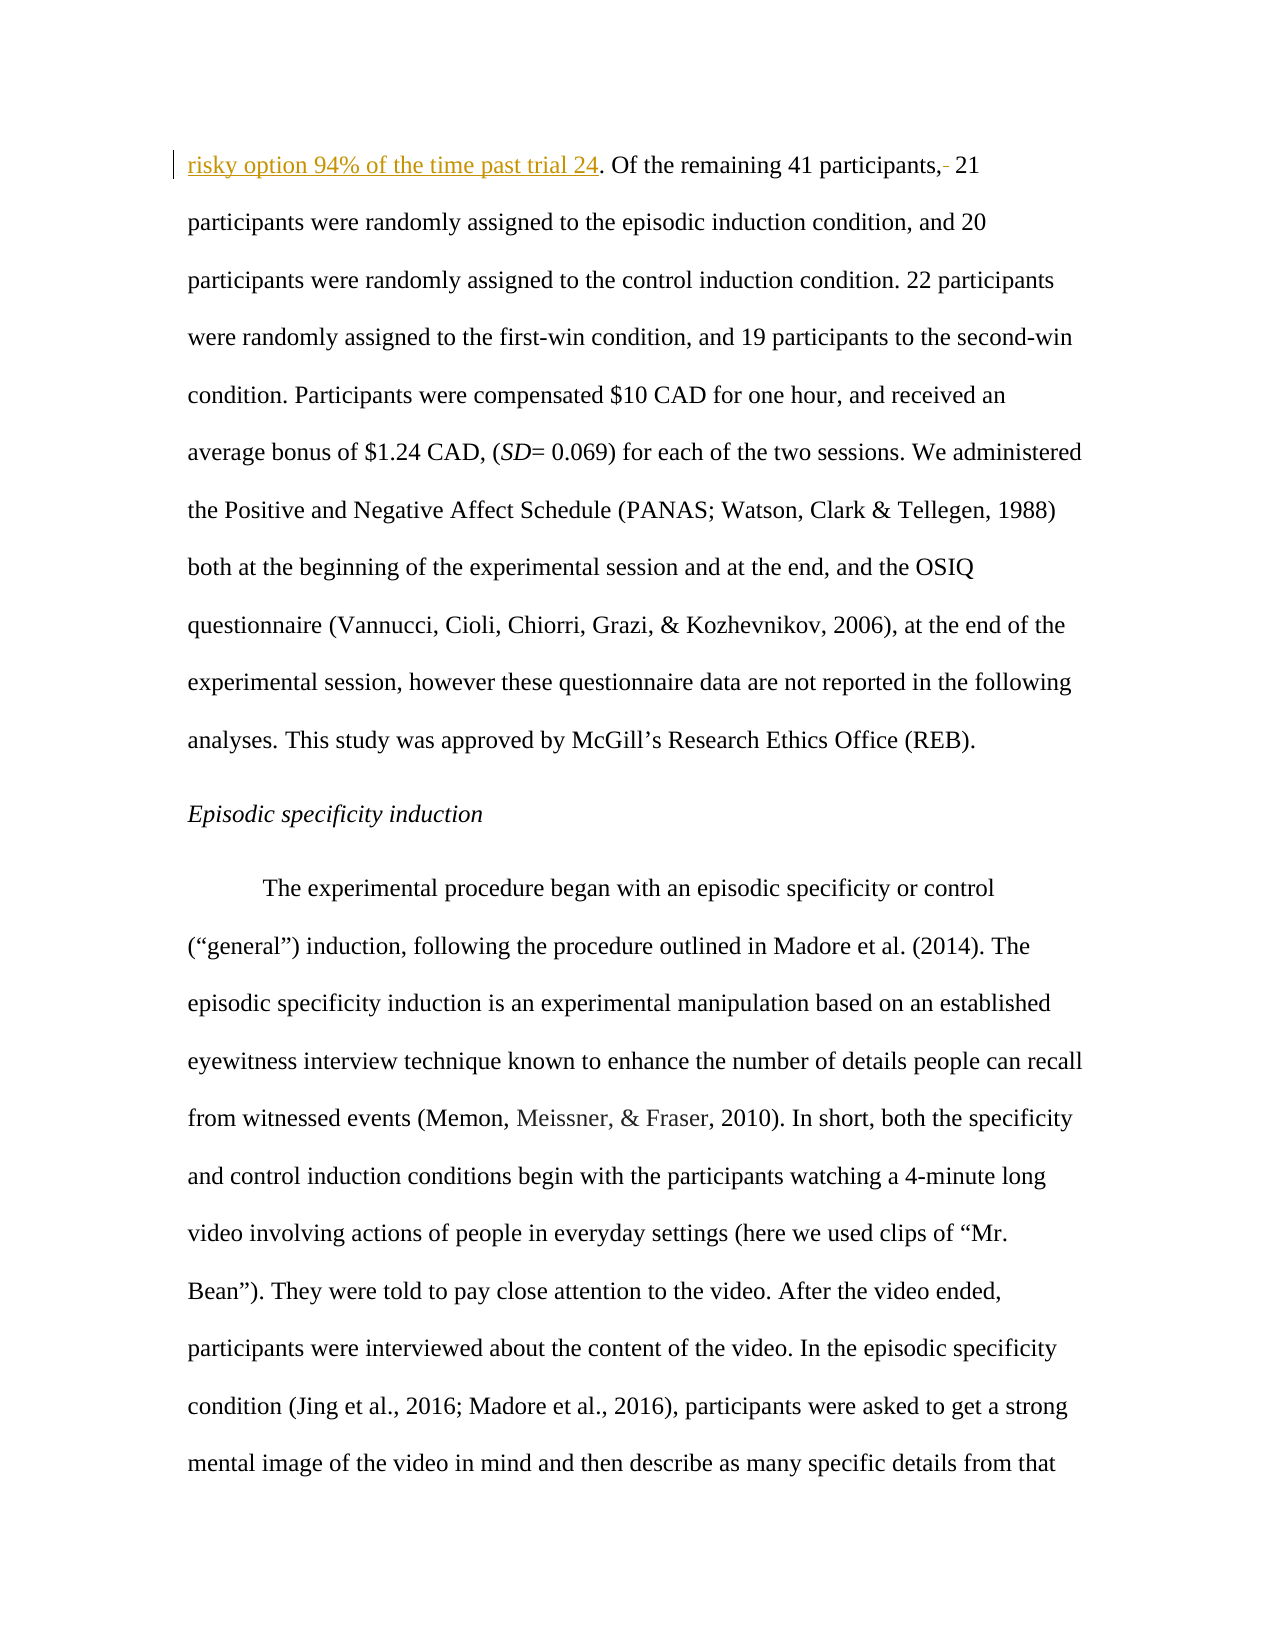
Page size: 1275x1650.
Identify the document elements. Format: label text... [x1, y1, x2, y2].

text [187, 150, 1087, 754]
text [187, 873, 1087, 1477]
text Episodic specificity induction [187, 799, 1087, 828]
